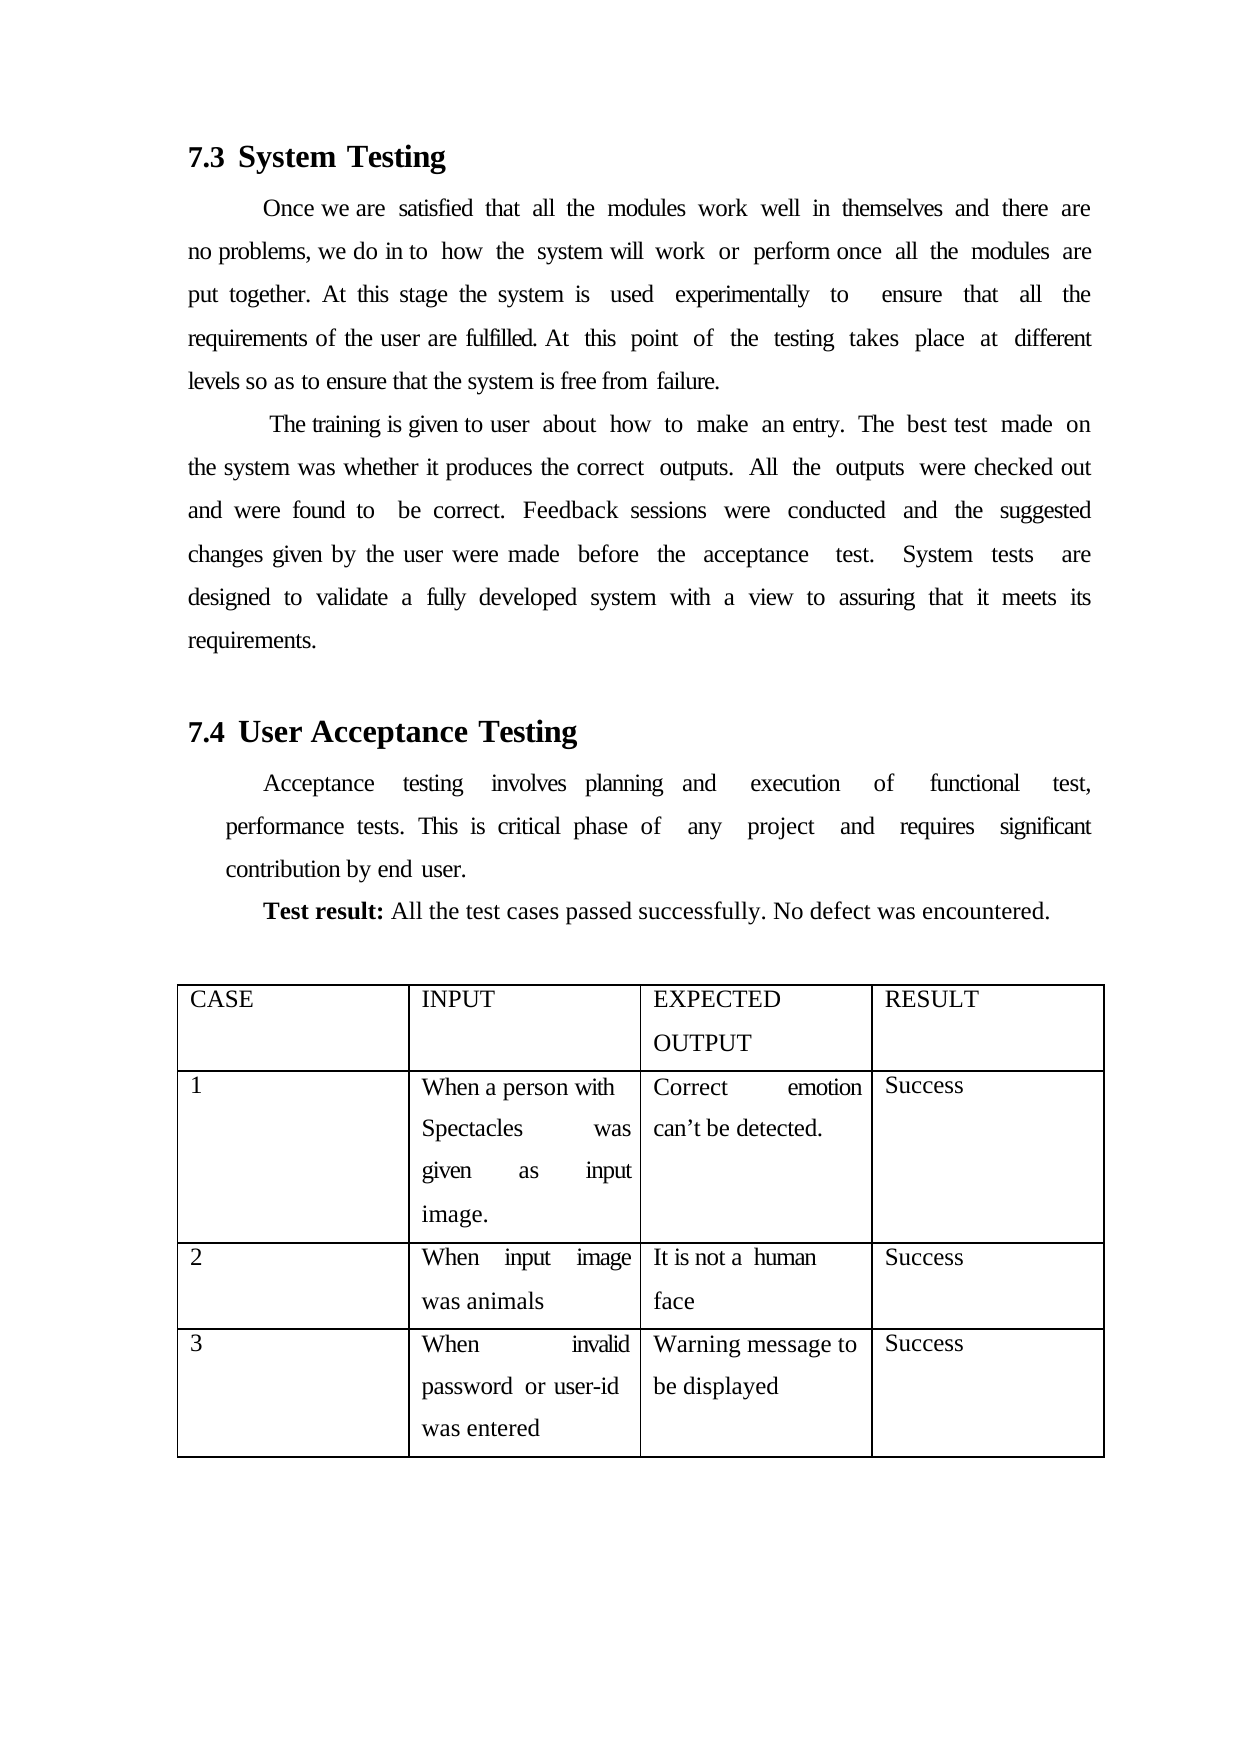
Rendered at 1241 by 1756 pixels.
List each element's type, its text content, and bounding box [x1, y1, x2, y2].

table_cell Success [873, 1072, 1103, 1242]
table_header CASE [178, 986, 408, 1070]
table_header INPUT [410, 986, 640, 1070]
table_cell 3 [178, 1330, 408, 1456]
subtitle User Acceptance Testing [188, 713, 1213, 750]
subtitle System Testing [188, 137, 1213, 174]
table_header EXPECTED OUTPUT [641, 986, 871, 1070]
table_cell When invalid password or user-id was entered [410, 1330, 640, 1456]
text Test result: All the test cases passed successfully. No defect was encountered. [263, 898, 1213, 925]
table_header RESULT [873, 986, 1103, 1070]
table_cell It is not a human face [641, 1244, 871, 1328]
text The training is given to user about how to make an entry. The best test made on the system was whether it produces the correct outputs. All the outputs were checked out and were found to be correct. Feedback sessions were conducted and the suggested changes given by the user were made before the acceptance test. System tests are designed to validate a fully developed system with a view to assuring that it meets its requirements. [188, 409, 1092, 654]
table_cell Correct emotion can’t be detected. [641, 1072, 871, 1242]
text Acceptance testing involves planning and execution of functional test, performance tests. This is critical phase of any project and requires significant contribution by end user. [225, 768, 1092, 883]
table_cell When a person with Spectacles was given as input image. [410, 1072, 640, 1242]
text Once we are satisfied that all the modules work well in themselves and there are no problems, we do in to how the system will work or perform once all the modules are put together. At this stage the system is used experimentally to ensure that all the requirements of the user are fulfilled. At this point of the testing takes place at different levels so as to ensure that the system is free from failure. [188, 193, 1092, 395]
table_cell When input image was animals [410, 1244, 640, 1328]
table_cell 2 [178, 1244, 408, 1328]
table_cell 1 [178, 1072, 408, 1242]
table_cell Success [873, 1244, 1103, 1328]
table_cell Warning message to be displayed [641, 1330, 871, 1456]
table_cell Success [873, 1330, 1103, 1456]
